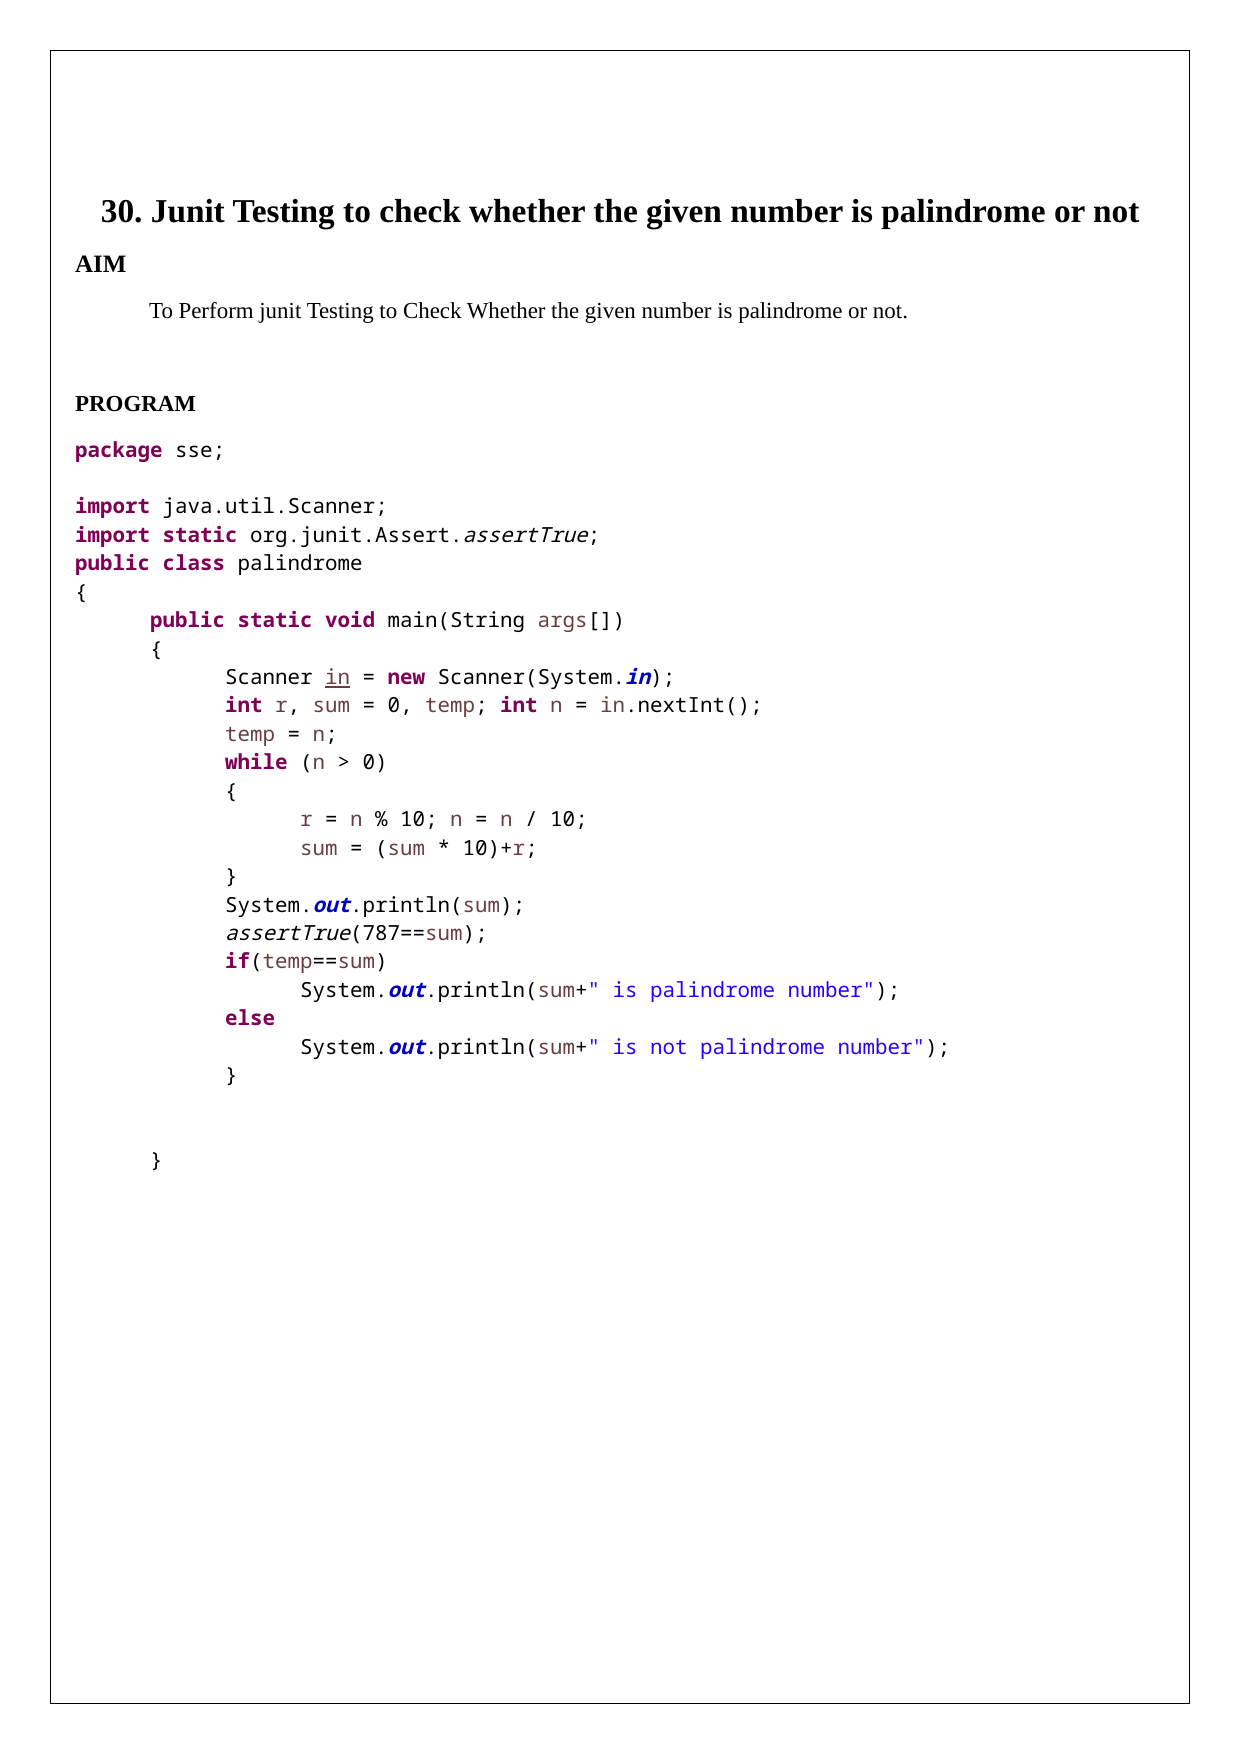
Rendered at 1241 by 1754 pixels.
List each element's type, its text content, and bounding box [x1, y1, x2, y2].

text AIM [75, 249, 1165, 278]
text } [75, 861, 1165, 890]
text temp = n; [75, 719, 1165, 747]
text { [75, 776, 1165, 804]
text else [75, 1003, 1165, 1032]
text } [75, 1060, 1165, 1089]
text while (n > 0) [75, 747, 1165, 776]
text System.out.println(sum+" is not palindrome number"); [75, 1032, 1165, 1060]
text int r, sum = 0, temp; int n = in.nextInt(); [75, 691, 1165, 719]
text 30. Junit Testing to check whether the given number is palindrome or not [75, 191, 1165, 229]
text import java.util.Scanner; [75, 492, 1165, 520]
text r = n % 10; n = n / 10; [75, 804, 1165, 833]
text System.out.println(sum+" is palindrome number"); [75, 975, 1165, 1003]
text PROGRAM [75, 389, 1165, 416]
text } [75, 1145, 1165, 1174]
text public class palindrome [75, 548, 1165, 577]
text Scanner in = new Scanner(System.in); [75, 662, 1165, 691]
text System.out.println(sum); [75, 890, 1165, 918]
text public static void main(String args[]) [75, 605, 1165, 634]
text package sse; [75, 435, 1165, 463]
text import static org.junit.Assert.assertTrue; [75, 520, 1165, 548]
text { [75, 634, 1165, 662]
text { [75, 577, 1165, 605]
text if(temp==sum) [75, 947, 1165, 975]
text sum = (sum * 10)+r; [75, 833, 1165, 861]
text To Perform junit Testing to Check Whether the given number is palindrome or not. [75, 297, 1165, 323]
text assertTrue(787==sum); [75, 918, 1165, 947]
